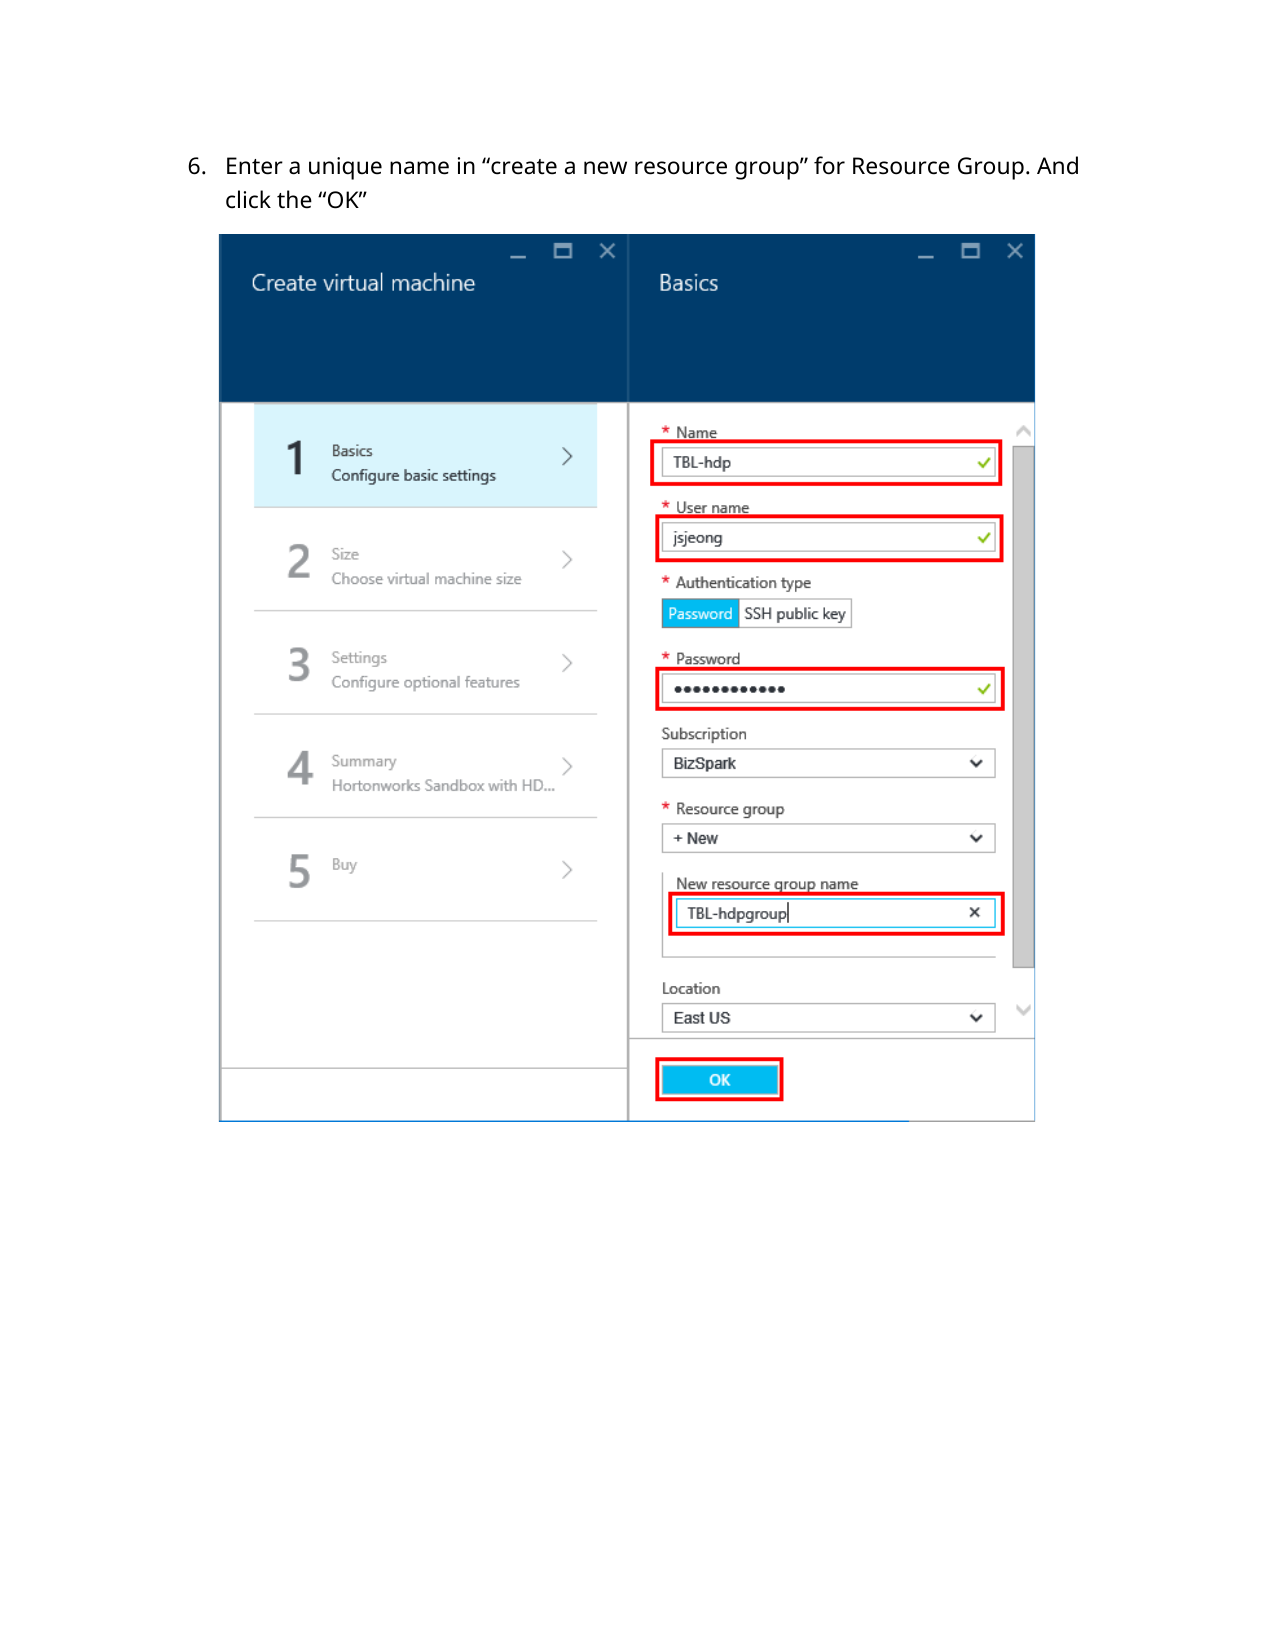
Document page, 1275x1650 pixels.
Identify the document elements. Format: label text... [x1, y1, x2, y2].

picture [218, 234, 1035, 1122]
list Enter a unique name in “create a new resource group” for Resource Group. And click the “OK” [187, 150, 1125, 215]
